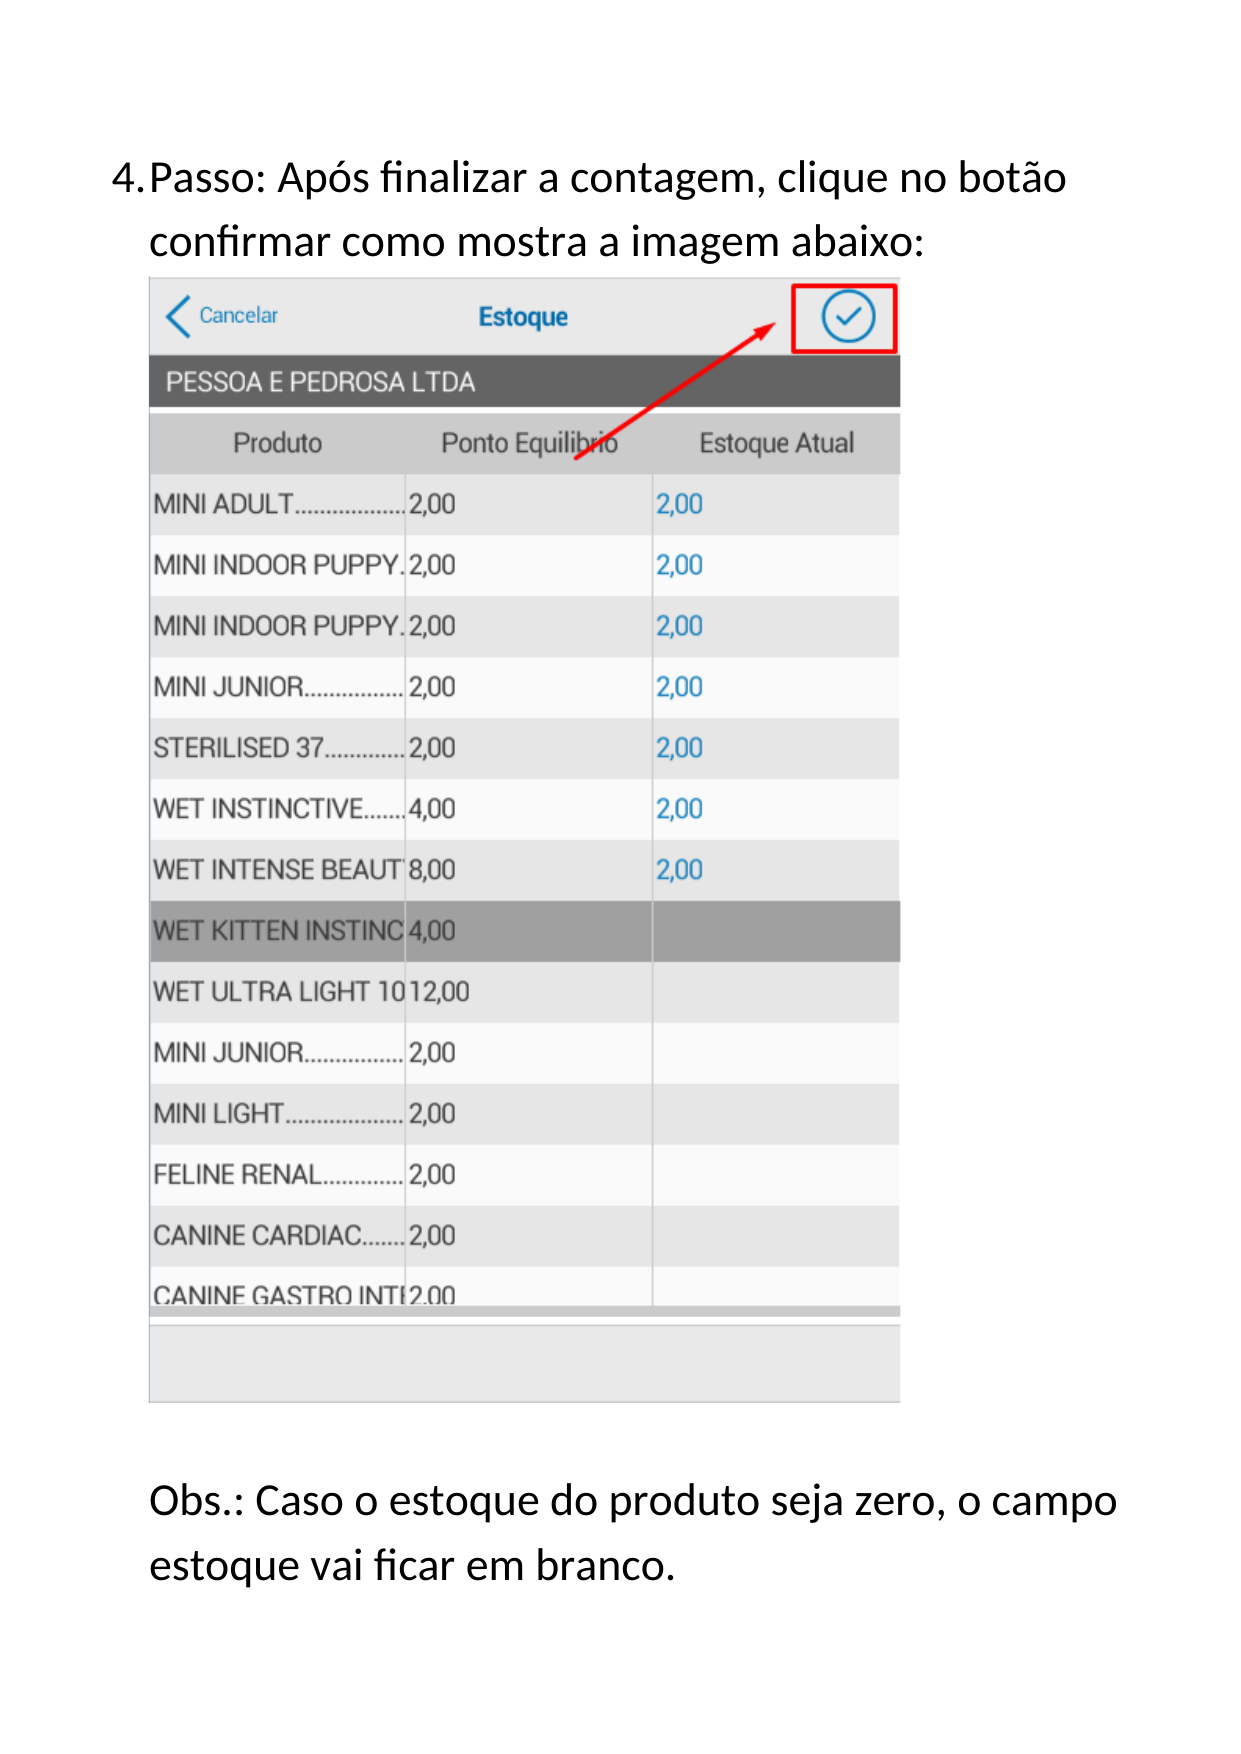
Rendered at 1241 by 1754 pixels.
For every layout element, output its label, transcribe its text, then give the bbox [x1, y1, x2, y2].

list Passo: Após finalizar a contagem, clique no botão confirmar como mostra a imagem abaixo: [111, 148, 1181, 268]
picture [148, 276, 901, 1403]
list Obs.: Caso o estoque do produto seja zero, o campo estoque vai ficar em branco. [149, 1471, 1181, 1591]
